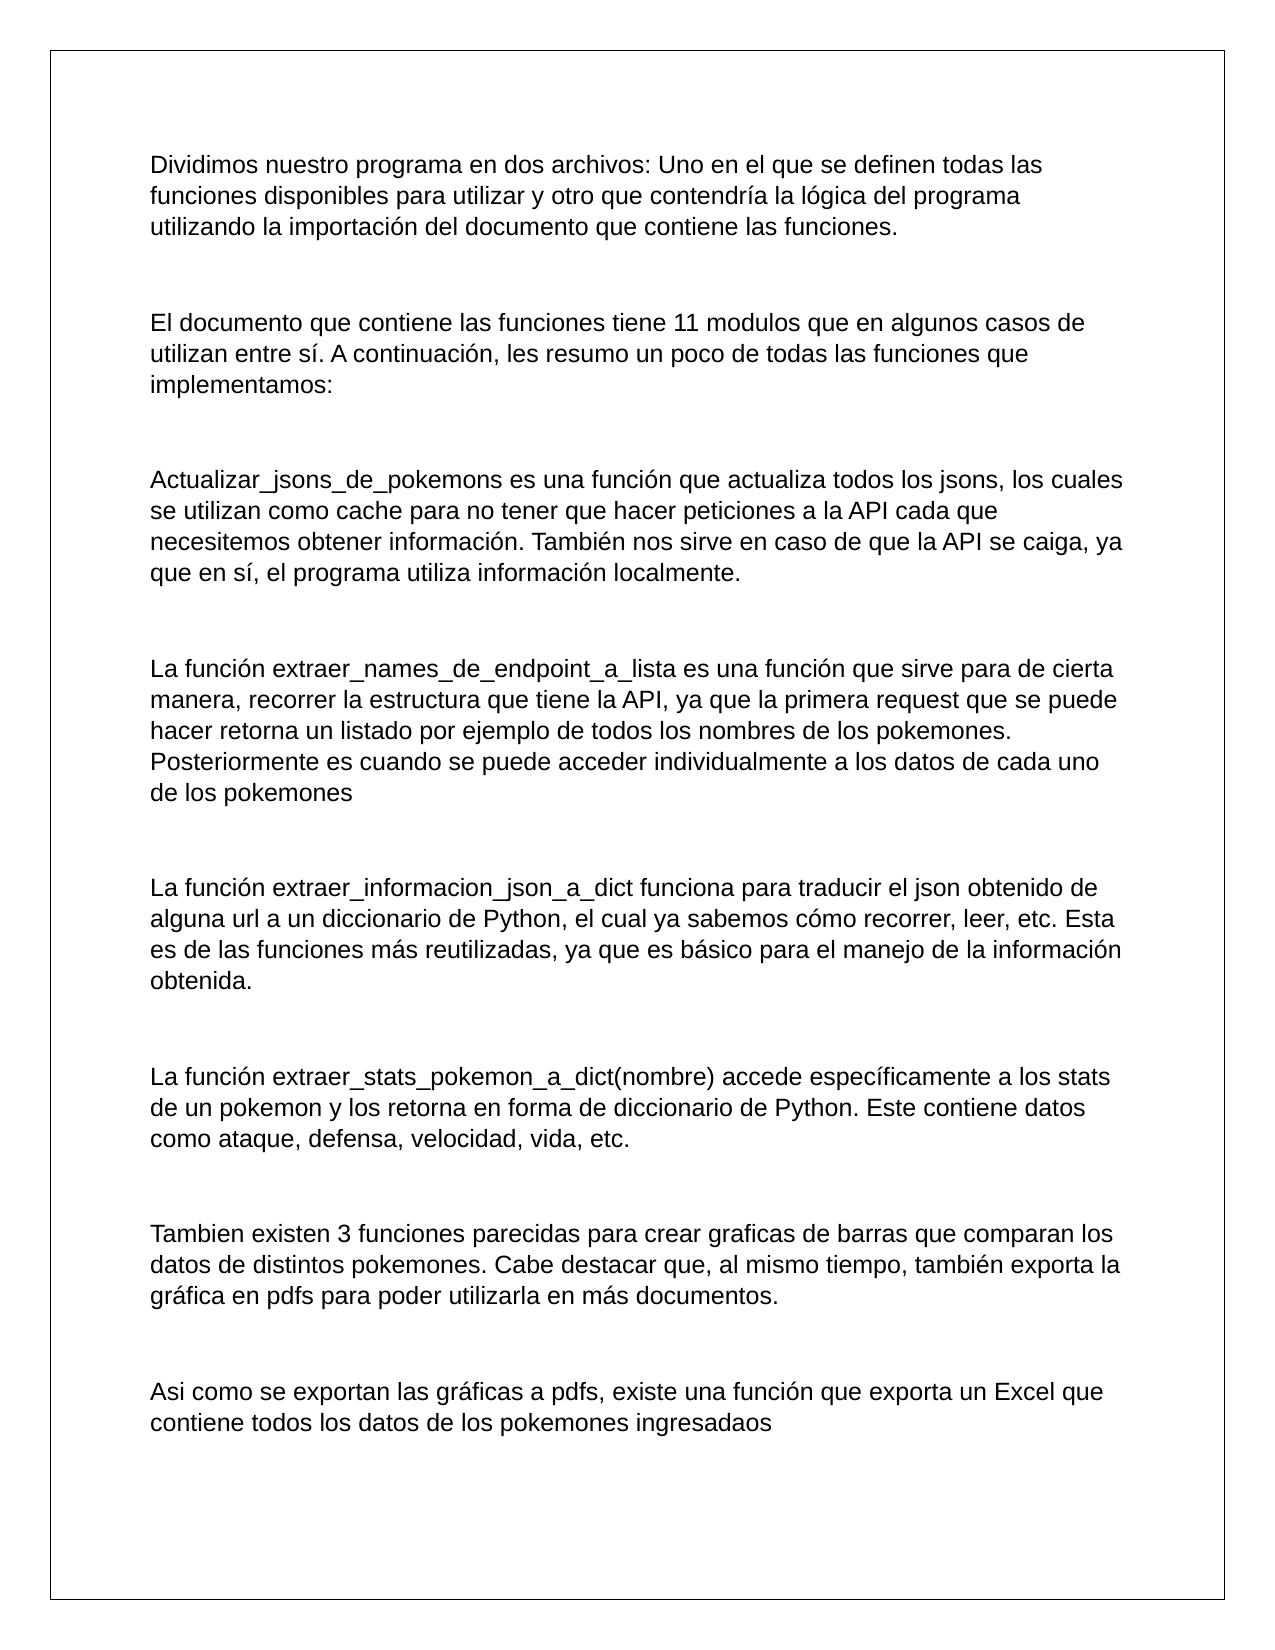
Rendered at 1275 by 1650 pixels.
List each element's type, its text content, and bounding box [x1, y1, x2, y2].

text La función extraer_informacion_json_a_dict funciona para traducir el json obtenido de alguna url a un diccionario de Python, el cual ya sabemos cómo recorrer, leer, etc. Esta es de las funciones más reutilizadas, ya que es básico para el manejo de la información obtenida. [150, 873, 1125, 995]
text El documento que contiene las funciones tiene 11 modulos que en algunos casos de utilizan entre sí. A continuación, les resumo un poco de todas las funciones que implementamos: [150, 307, 1125, 398]
text Asi como se exportan las gráficas a pdfs, existe una función que exporta un Excel que contiene todos los datos de los pokemones ingresadaos [150, 1377, 1125, 1436]
text Tambien existen 3 funciones parecidas para crear graficas de barras que comparan los datos de distintos pokemones. Cabe destacar que, al mismo tiempo, también exporta la gráfica en pdfs para poder utilizarla en más documentos. [150, 1219, 1125, 1310]
text Dividimos nuestro programa en dos archivos: Uno en el que se definen todas las funciones disponibles para utilizar y otro que contendría la lógica del programa utilizando la importación del documento que contiene las funciones. [150, 150, 1125, 241]
text La función extraer_stats_pokemon_a_dict(nombre) accede específicamente a los stats de un pokemon y los retorna en forma de diccionario de Python. Este contiene datos como ataque, defensa, velocidad, vida, etc. [150, 1062, 1125, 1152]
text Actualizar_jsons_de_pokemons es una función que actualiza todos los jsons, los cuales se utilizan como cache para no tener que hacer peticiones a la API cada que necesitemos obtener información. También nos sirve en caso de que la API se caiga, ya que en sí, el programa utiliza información localmente. [150, 465, 1125, 587]
text La función extraer_names_de_endpoint_a_lista es una función que sirve para de cierta manera, recorrer la estructura que tiene la API, ya que la primera request que se puede hacer retorna un listado por ejemplo de todos los nombres de los pokemones. Posteriormente es cuando se puede acceder individualmente a los datos de cada uno de los pokemones [150, 653, 1125, 806]
